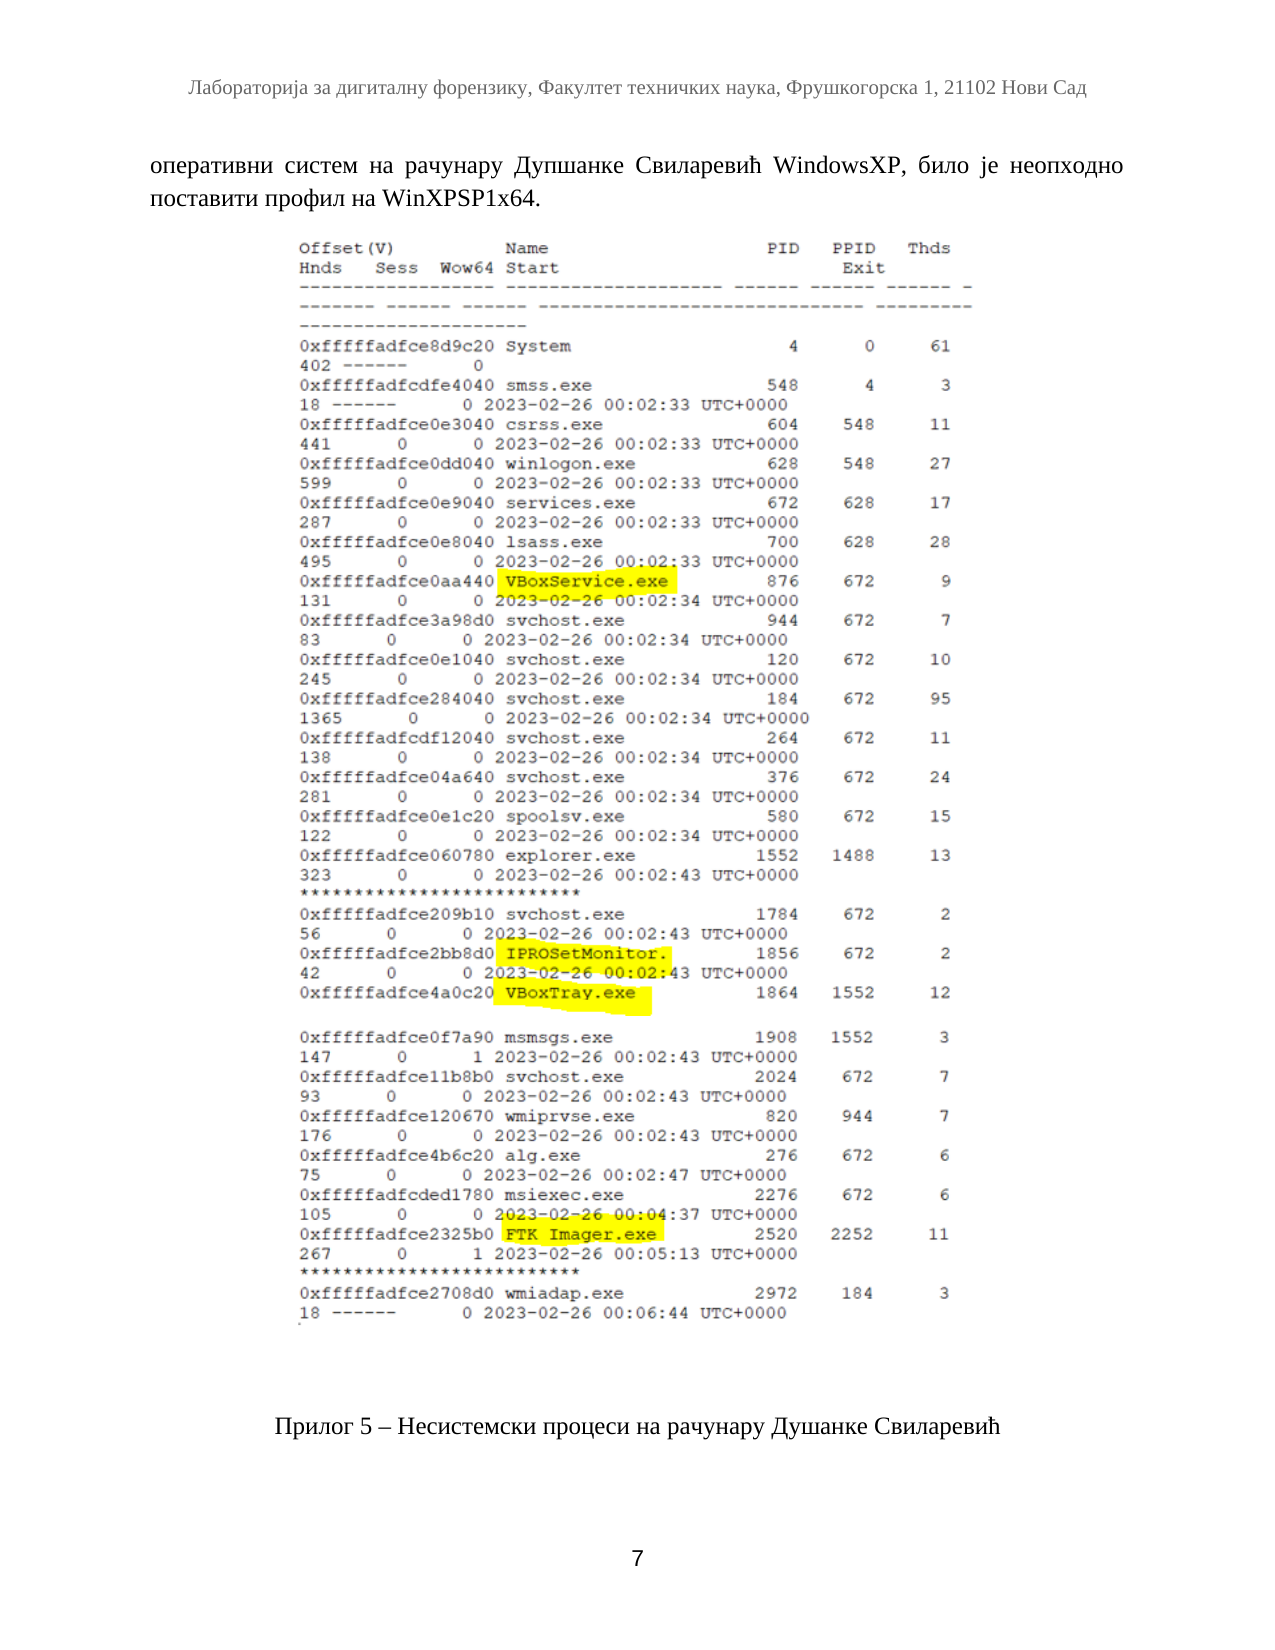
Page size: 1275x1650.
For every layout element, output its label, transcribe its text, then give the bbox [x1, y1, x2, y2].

text Прилог 5 – Несистемски процеси на рачунару Душанке Свиларевић [150, 1411, 1125, 1440]
picture [288, 236, 987, 1016]
picture [288, 1019, 987, 1333]
